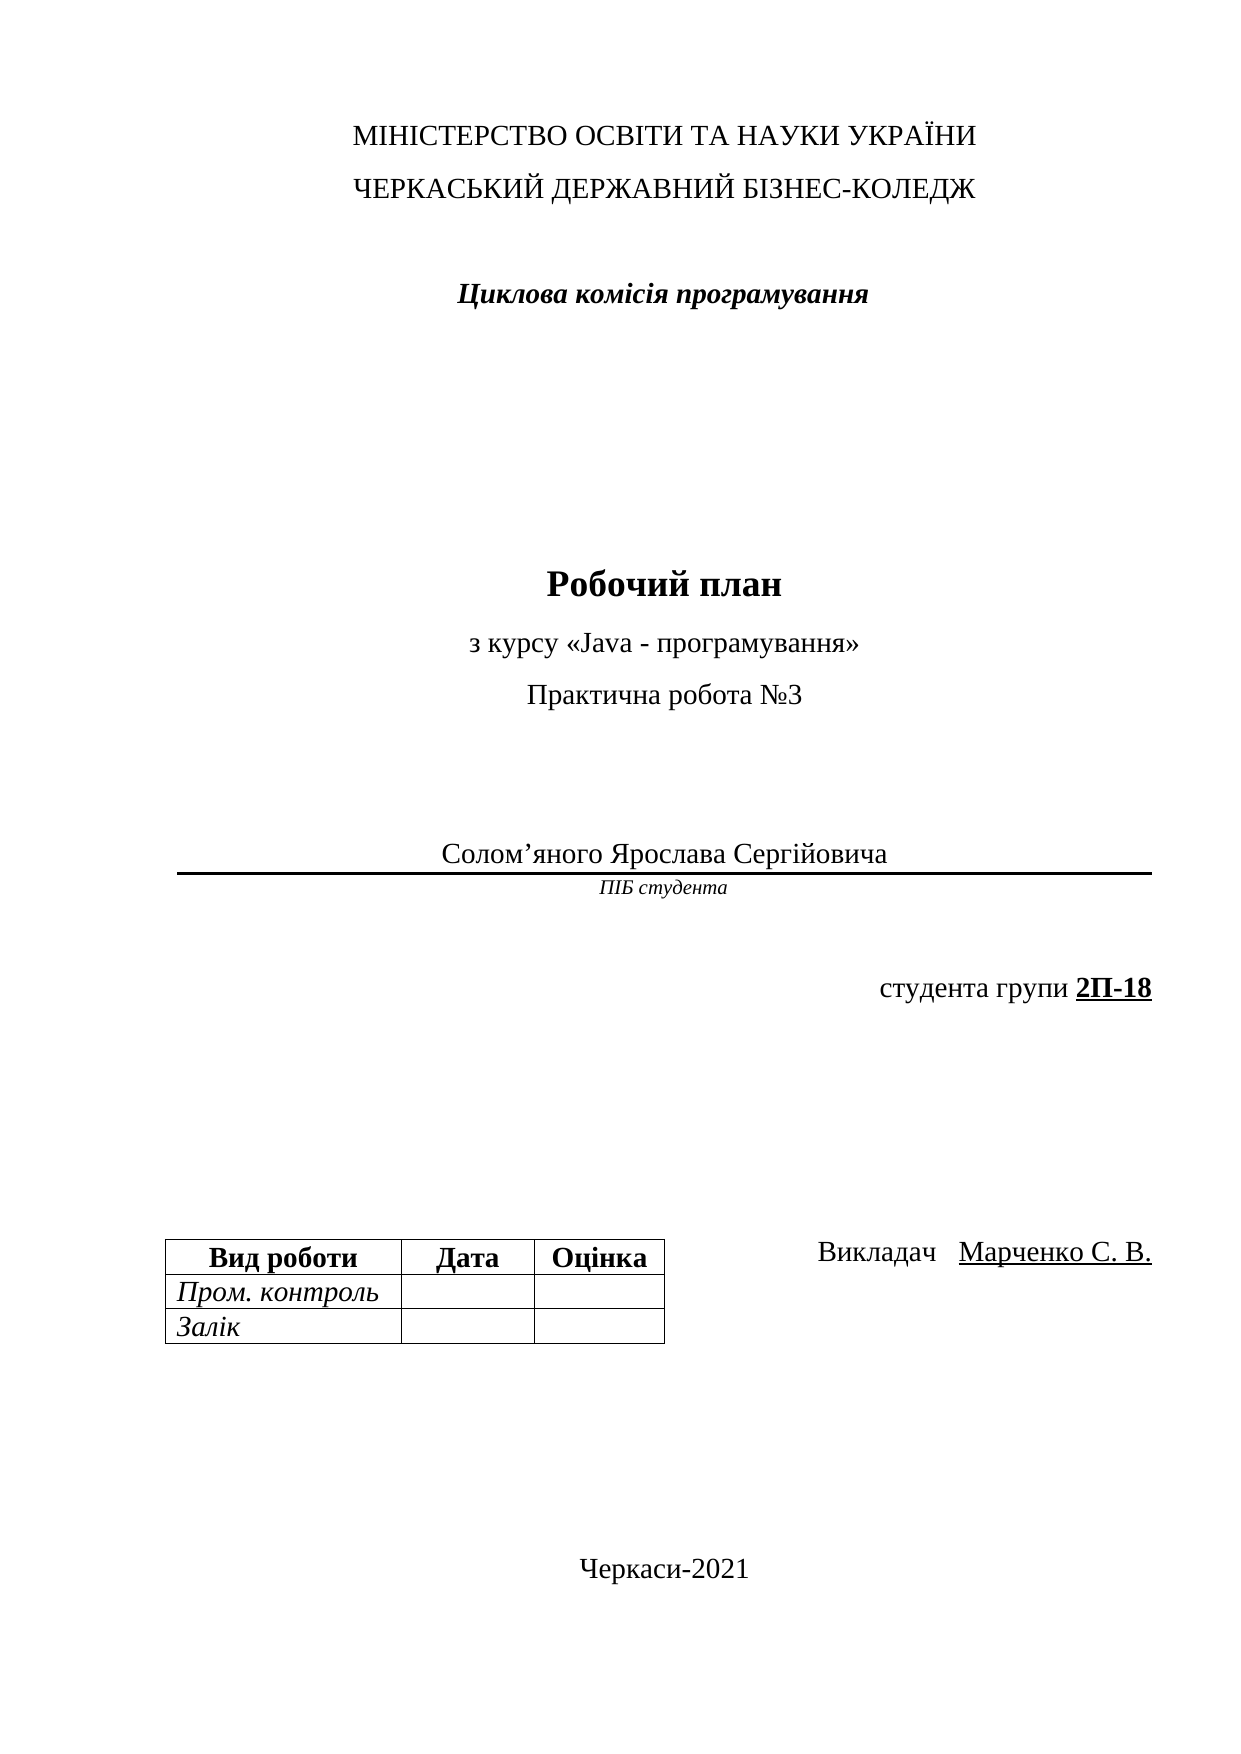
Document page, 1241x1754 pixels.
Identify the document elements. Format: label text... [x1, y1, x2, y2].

table_cell [402, 1275, 534, 1308]
text Солом’яного Ярослава Сергійовича [177, 836, 1152, 872]
text ПІБ студента [177, 875, 1152, 899]
text Практична робота №3 [177, 677, 1152, 711]
text ЧЕРКАСЬКИЙ ДЕРЖАВНИЙ БІЗНЕС-КОЛЕДЖ [177, 171, 1152, 204]
table_cell [535, 1275, 664, 1308]
text з курсу «Java - програмування» [177, 625, 1152, 658]
text Циклова комісія програмування [177, 277, 1152, 310]
text Черкаси-2021 [177, 1551, 1152, 1584]
text Робочий план [177, 561, 1152, 604]
table_cell [402, 1309, 534, 1343]
table_cell Пром. контроль [166, 1275, 401, 1308]
table_header Вид роботи [166, 1240, 401, 1273]
table_header Дата [402, 1240, 534, 1273]
table_header Оцінка [535, 1240, 664, 1273]
text студента групи 2П-18 [177, 970, 1152, 1004]
text Викладач Марченко С. В. [177, 1234, 1152, 1268]
text МІНІСТЕРСТВО ОСВІТИ ТА НАУКИ УКРАЇНИ [177, 118, 1152, 152]
table_cell [535, 1309, 664, 1343]
table_cell Залік [166, 1309, 401, 1343]
